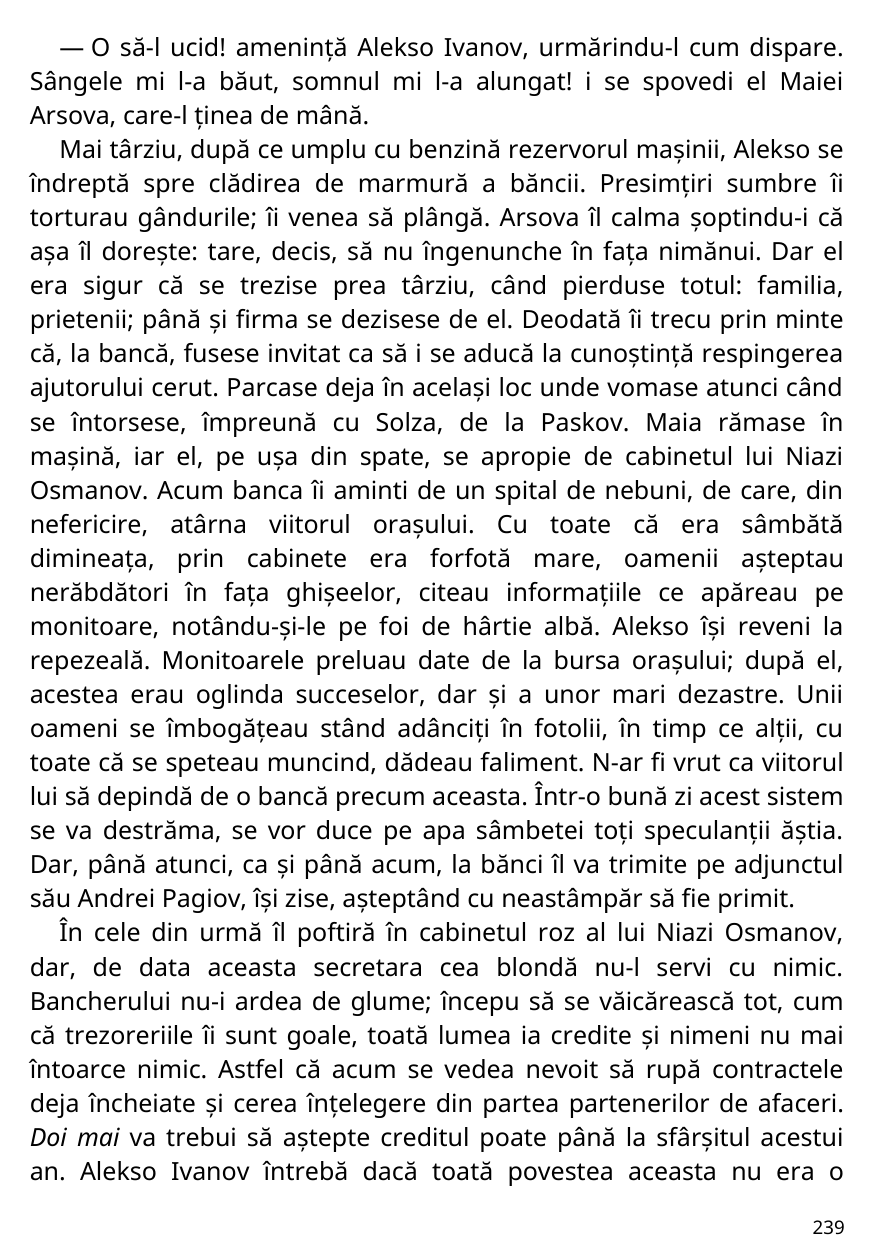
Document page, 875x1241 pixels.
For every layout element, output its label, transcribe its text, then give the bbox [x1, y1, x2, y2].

text Mai târziu, după ce umplu cu benzină rezervorul mașinii, Alekso se îndreptă spre clădirea de marmură a băncii. Presimțiri sumbre îi torturau gândurile; îi venea să plângă. Arsova îl calma șoptindu-i că așa îl dorește: tare, decis, să nu îngenunche în fața nimănui. Dar el era sigur că se trezise prea târziu, când pierduse totul: familia, prietenii; până și firma se dezisese de el. Deodată îi trecu prin minte că, la bancă, fusese invitat ca să i se aducă la cunoștință respingerea ajutorului cerut. Parcase deja în același loc unde vomase atunci când se întorsese, împreună cu Solza, de la Paskov. Maia rămase în mașină, iar el, pe ușa din spate, se apropie de cabinetul lui Niazi Osmanov. Acum banca îi aminti de un spital de nebuni, de care, din nefericire, atârna viitorul orașului. Cu toate că era sâmbătă dimineața, prin cabinete era forfotă mare, oamenii așteptau nerăbdători în fața ghișeelor, citeau informațiile ce apăreau pe monitoare, notându-și-le pe foi de hârtie albă. Alekso își reveni la repezeală. Monitoarele preluau date de la bursa orașului; după el, acestea erau oglinda succeselor, dar și a unor mari dezastre. Unii oameni se îmbogățeau stând adânciți în fotolii, în timp ce alții, cu toate că se speteau muncind, dădeau faliment. N-ar fi vrut ca viitorul lui să depindă de o bancă precum aceasta. Într-o bună zi acest sistem se va destrăma, se vor duce pe apa sâmbetei toți speculanții ăștia. Dar, până atunci, ca și până acum, la bănci îl va trimite pe adjunctul său Andrei Pagiov, își zise, așteptând cu neastâmpăr să fie primit. [29, 132, 844, 915]
text — O să-l ucid! amenință Alekso Ivanov, urmărindu-l cum dispare. Sângele mi l-a băut, somnul mi l-a alungat! i se spovedi el Maiei Arsova, care-l ținea de mână. [29, 29, 844, 132]
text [29, 915, 844, 1188]
